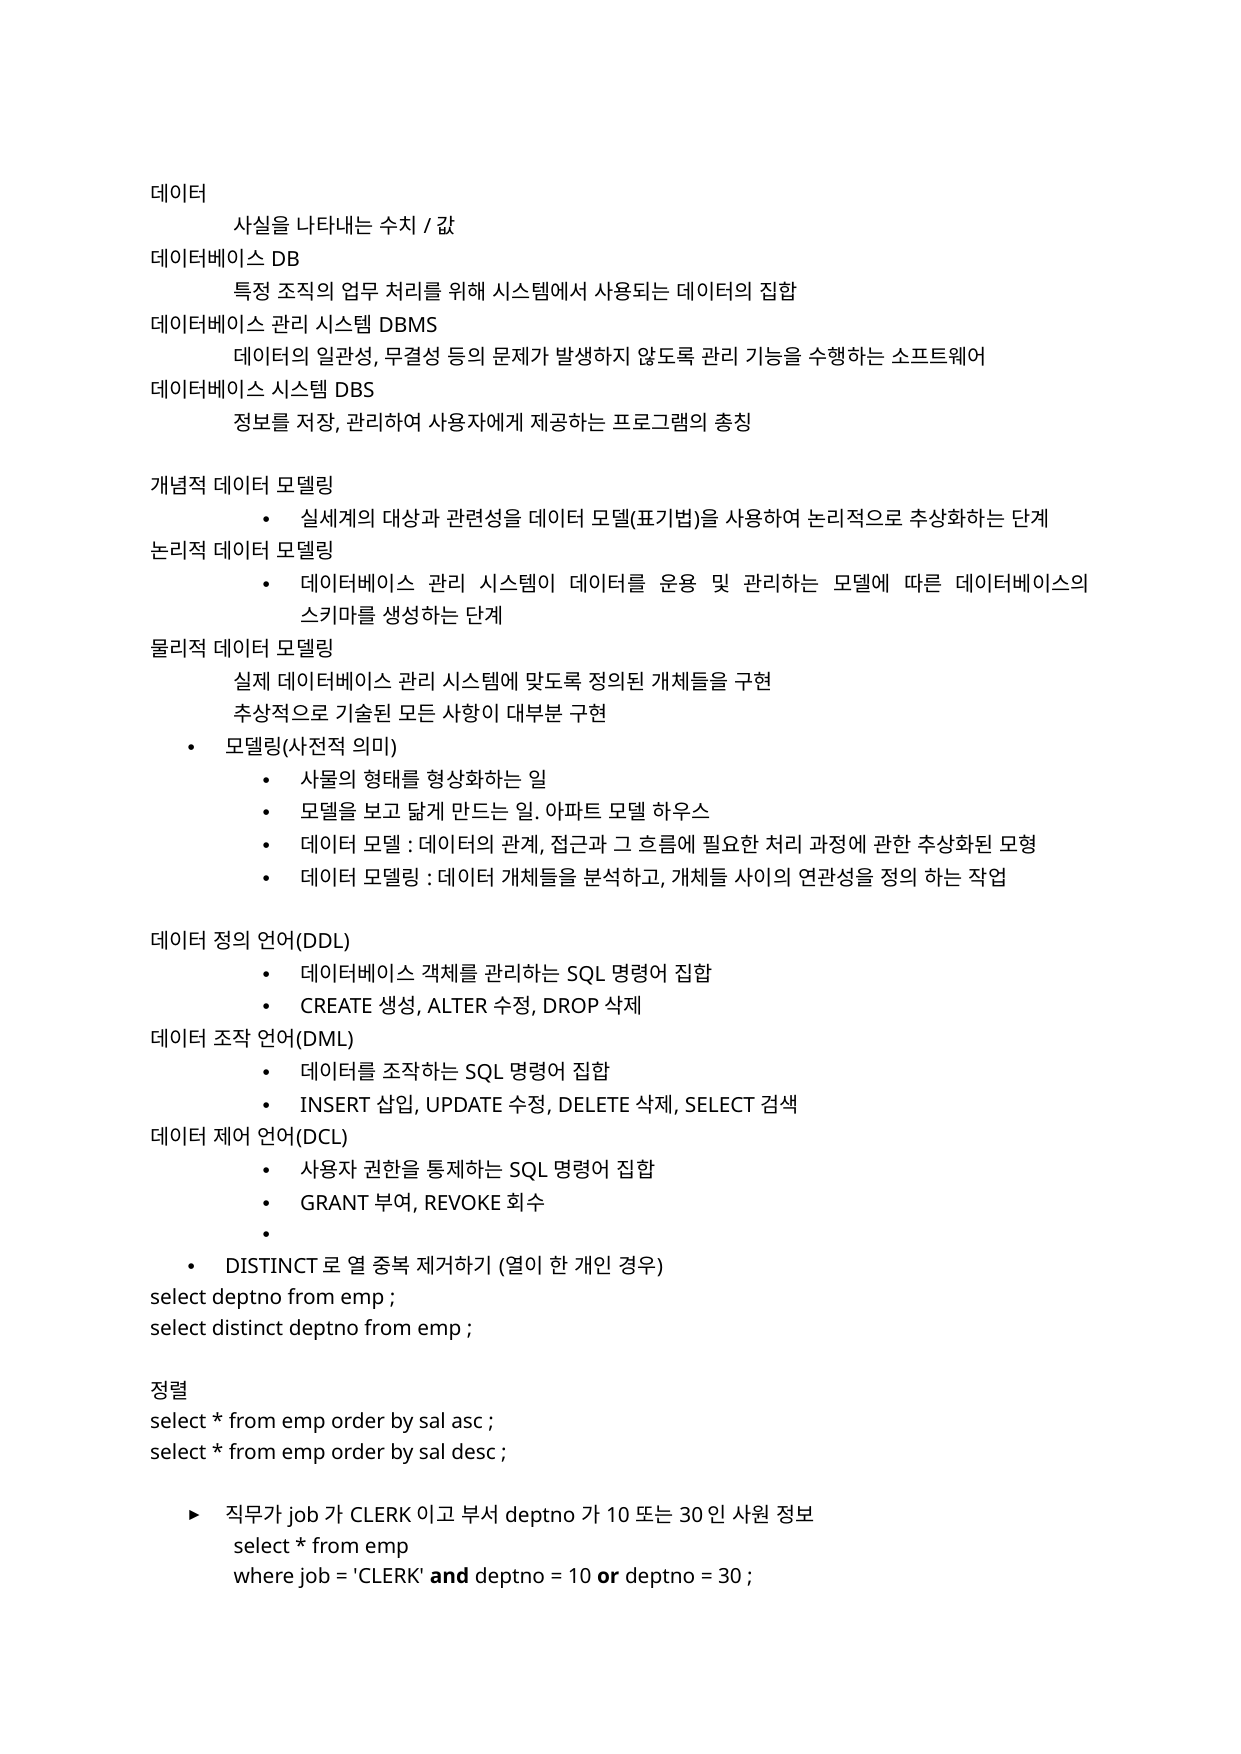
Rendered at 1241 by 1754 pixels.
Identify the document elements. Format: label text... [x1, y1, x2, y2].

text where job = 'CLERK' and deptno = 10 or deptno = 30 ; [150, 1562, 1090, 1590]
text select * from emp order by sal desc ; [150, 1437, 1090, 1466]
text 데이터 정의 언어(DDL) [150, 924, 1090, 954]
text 정보를 저장, 관리하여 사용자에게 제공하는 프로그램의 총칭 [150, 406, 1090, 436]
text 실제 데이터베이스 관리 시스템에 맞도록 정의된 개체들을 구현 [150, 665, 1090, 695]
list 사물의 형태를 형상화하는 일 [262, 763, 1090, 793]
list 데이터베이스 객체를 관리하는 SQL 명령어 집합 [262, 957, 1090, 987]
text select * from emp order by sal asc ; [150, 1406, 1090, 1435]
text 데이터 제어 언어(DCL) [150, 1121, 1090, 1151]
text 데이터 [150, 177, 1090, 207]
text 데이터베이스 시스템 DBS [150, 373, 1090, 403]
list 직무가 job 가 CLERK 이고 부서 deptno 가 10 또는 30인 사원 정보 [187, 1498, 1090, 1529]
list 데이터 모델링 : 데이터 개체들을 분석하고, 개체들 사이의 연관성을 정의 하는 작업 [262, 861, 1090, 891]
list 모델링(사전적 의미) [187, 730, 1090, 761]
text 데이터의 일관성, 무결성 등의 문제가 발생하지 않도록 관리 기능을 수행하는 소프트웨어 [233, 341, 1090, 371]
list 데이터 모델 : 데이터의 관계, 접근과 그 흐름에 필요한 처리 과정에 관한 추상화된 모형 [262, 828, 1090, 858]
text select deptno from emp ; [150, 1282, 1090, 1310]
text 데이터베이스 관리 시스템 DBMS [150, 308, 1090, 338]
text 개념적 데이터 모델링 [150, 469, 1090, 499]
text 특정 조직의 업무 처리를 위해 시스템에서 사용되는 데이터의 집합 [150, 275, 1090, 305]
list 데이터베이스 관리 시스템이 데이터를 운용 및 관리하는 모델에 따른 데이터베이스의 스키마를 생성하는 단계 [262, 567, 1090, 630]
text 논리적 데이터 모델링 [150, 534, 1090, 565]
text 데이터 조작 언어(DML) [150, 1022, 1090, 1053]
text select distinct deptno from emp ; [150, 1313, 1090, 1341]
list 데이터를 조작하는 SQL 명령어 집합 [262, 1055, 1090, 1085]
text 사실을 나타내는 수치 / 값 [150, 210, 1090, 240]
list 실세계의 대상과 관련성을 데이터 모델(표기법)을 사용하여 논리적으로 추상화하는 단계 [262, 502, 1090, 532]
list CREATE 생성, ALTER 수정, DROP 삭제 [262, 990, 1090, 1020]
list GRANT 부여, REVOKE 회수 [262, 1186, 1090, 1216]
list DISTINCT로 열 중복 제거하기 (열이 한 개인 경우) [187, 1249, 1090, 1279]
text 물리적 데이터 모델링 [150, 632, 1090, 663]
text 데이터베이스 DB [150, 242, 1090, 273]
text 정렬 [150, 1374, 1090, 1404]
text 추상적으로 기술된 모든 사항이 대부분 구현 [150, 698, 1090, 728]
list 모델을 보고 닮게 만드는 일. 아파트 모델 하우스 [262, 796, 1090, 826]
text select * from emp [150, 1531, 1090, 1559]
list 사용자 권한을 통제하는 SQL 명령어 집합 [262, 1153, 1090, 1183]
list INSERT 삽입, UPDATE 수정, DELETE 삭제, SELECT 검색 [262, 1088, 1090, 1118]
